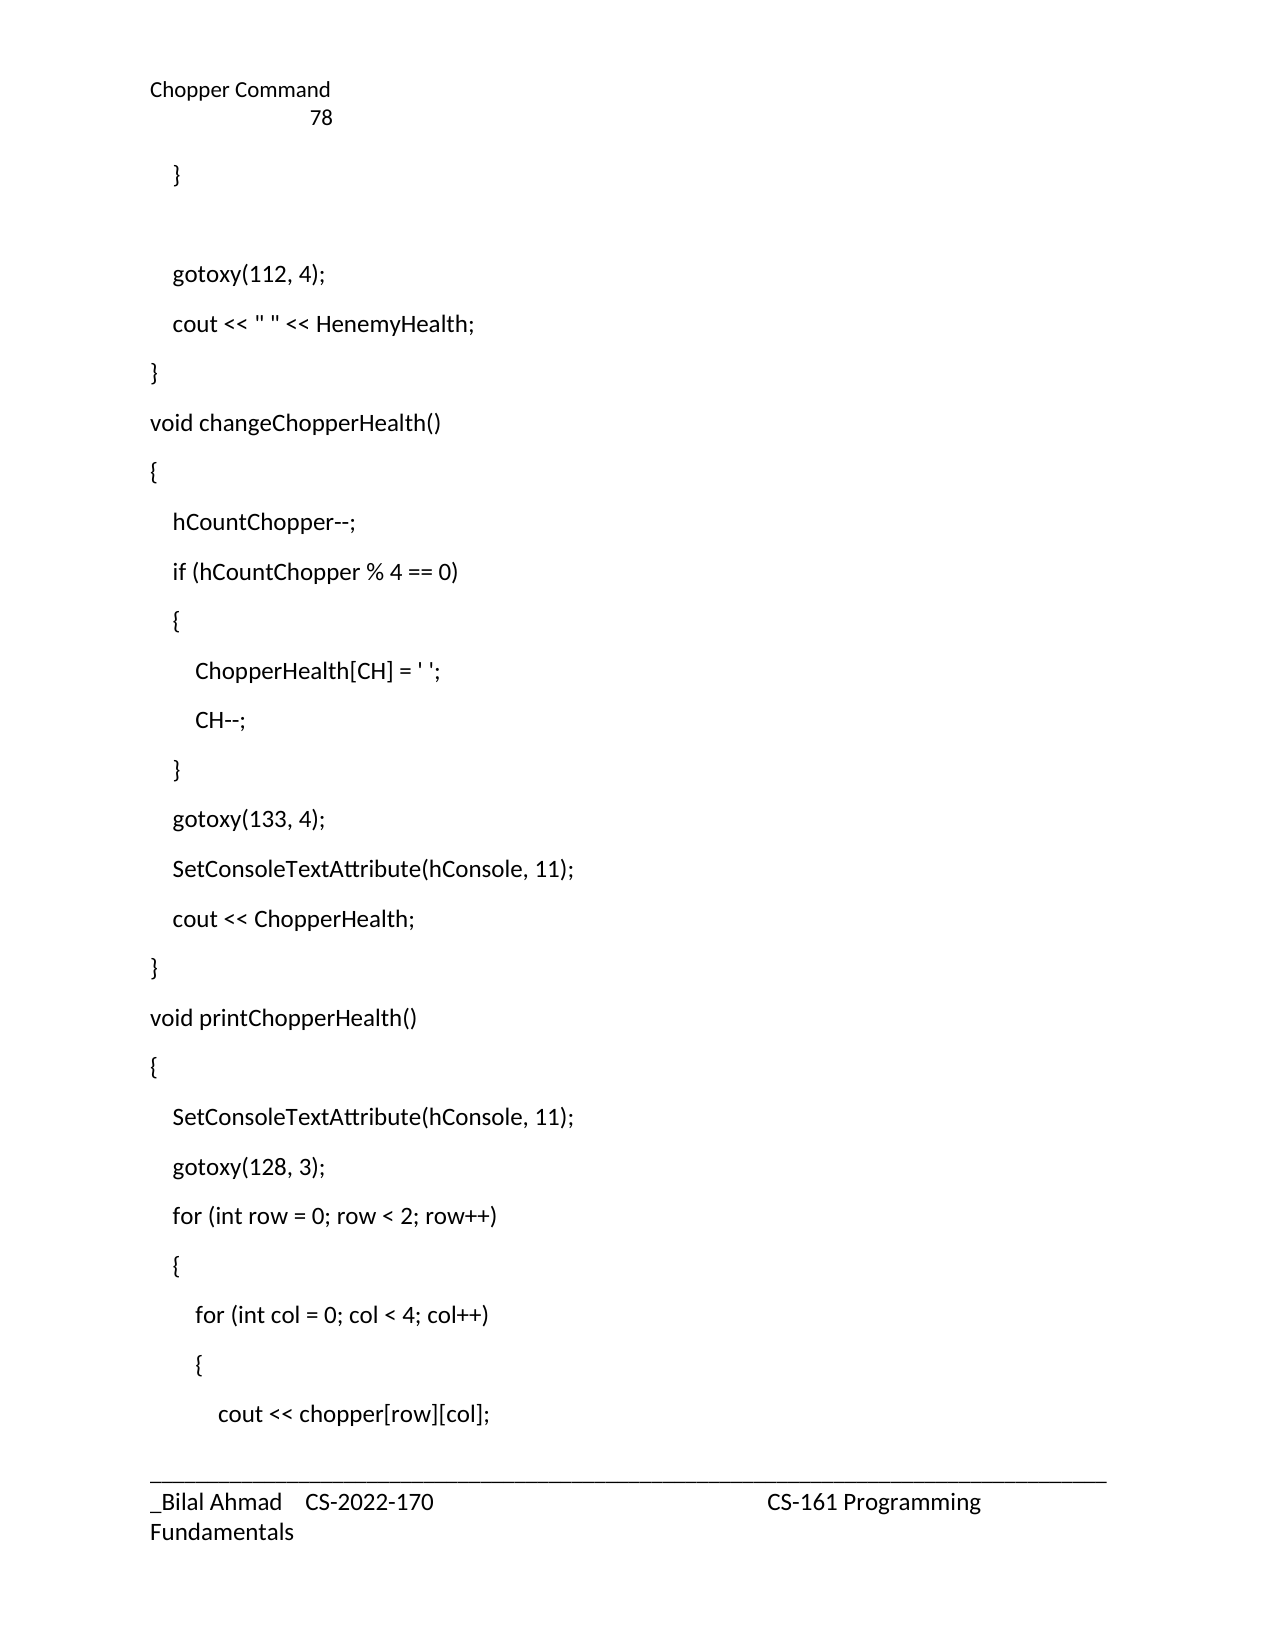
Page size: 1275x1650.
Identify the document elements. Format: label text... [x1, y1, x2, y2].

text { [150, 1349, 1125, 1379]
text cout << ChopperHealth; [150, 903, 1125, 933]
text } [150, 754, 1125, 784]
text ChopperHealth[CH] = ' '; [150, 655, 1125, 685]
text for (int row = 0; row < 2; row++) [150, 1200, 1125, 1231]
text { [150, 457, 1125, 487]
text { [150, 1250, 1125, 1280]
text CH--; [150, 704, 1125, 735]
text for (int col = 0; col < 4; col++) [150, 1299, 1125, 1330]
text } [150, 357, 1125, 388]
text } [150, 952, 1125, 983]
text if (hCountChopper % 4 == 0) [150, 556, 1125, 586]
text cout << chopper[row][col]; [150, 1399, 1125, 1429]
text cout << " " << HenemyHealth; [150, 308, 1125, 338]
text { [150, 1052, 1125, 1082]
text void printChopperHealth() [150, 1002, 1125, 1032]
text { [150, 605, 1125, 636]
text gotoxy(112, 4); [150, 258, 1125, 289]
text gotoxy(133, 4); [150, 804, 1125, 834]
text SetConsoleTextAttribute(hConsole, 11); [150, 1101, 1125, 1132]
text } [150, 159, 1125, 189]
text hCountChopper--; [150, 506, 1125, 537]
text void changeChopperHealth() [150, 407, 1125, 437]
text gotoxy(128, 3); [150, 1151, 1125, 1181]
text SetConsoleTextAttribute(hConsole, 11); [150, 853, 1125, 884]
